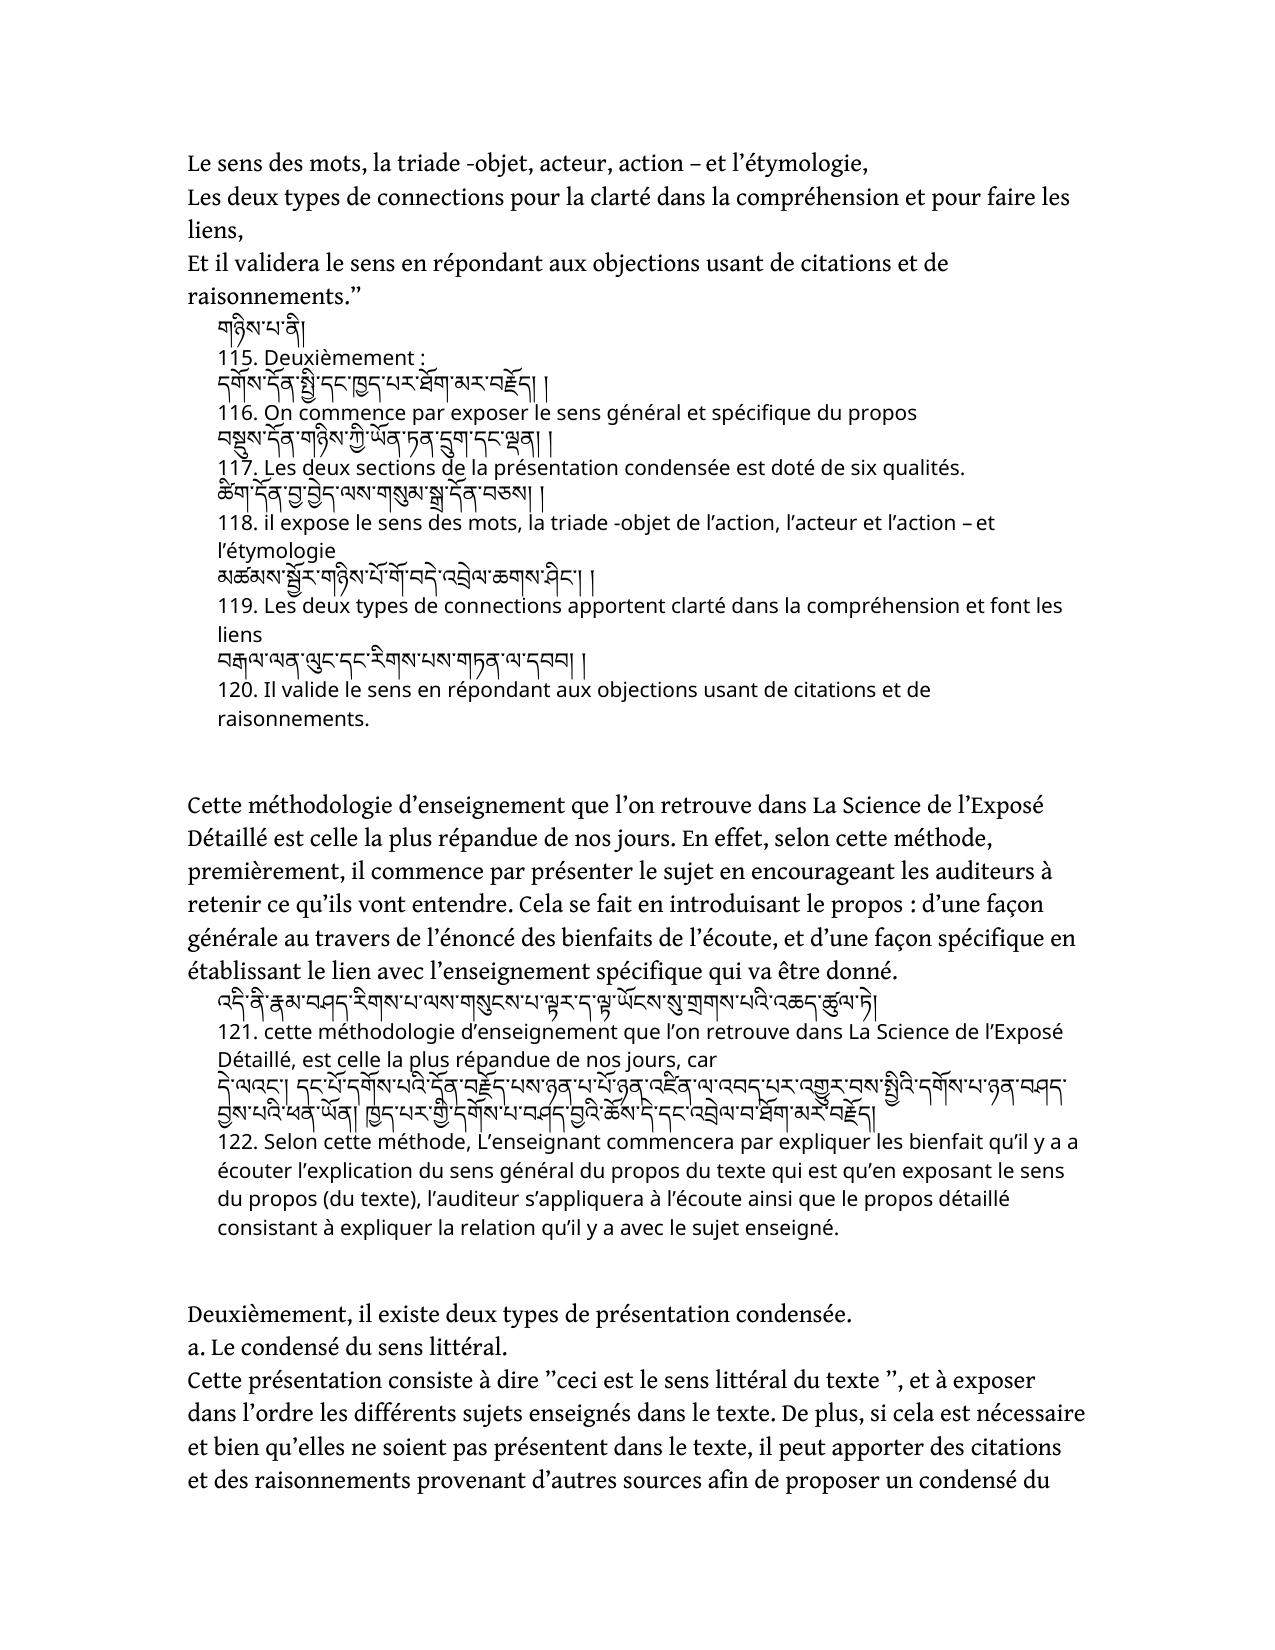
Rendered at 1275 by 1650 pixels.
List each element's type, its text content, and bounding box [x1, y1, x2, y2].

text Cette méthodologie d’enseignement que l’on retrouve dans La Science de l’Exposé Détaillé est celle la plus répandue de nos jours. En effet, selon cette méthode, premièrement, il commence par présenter le sujet en encourageant les auditeurs à retenir ce qu’ils vont entendre. Cela se fait en introduisant le propos : d’une façon générale au travers de l’énoncé des bienfaits de l’écoute, et d’une façon spécifique en établissant le lien avec l’enseignement spécifique qui va être donné. [187, 791, 1087, 986]
text འདི་ནི་རྣམ་བཤད་རིགས་པ་ལས་གསུངས་པ་ལྟར་ད་ལྟ་ཡོངས་སུ་གྲགས་པའི་འཆད་ཚུལ་ཏེ། 121. cette méthodologie d’enseignement que l’on retrouve dans La Science de l’Exposé Détaillé, est celle la plus répandue de nos jours, car དེ་ལའང༌། དང་པོ་དགོས་པའི་དོན་བརྗོད་པས་ཉན་པ་པོ་ཉན་འཛིན་ལ་འབད་པར་འགྱུར་བས་སྤྱིའི་དགོས་པ་ཉན་བཤད་བྱས་པའི་ཕན་ཡོན། ཁྱད་པར་གྱི་དགོས་པ་བཤད་བྱའི་ཆོས་དེ་དང་འབྲེལ་བ་ཐོག་མར་བརྗོད། 122. Selon cette méthode, L’enseignant commencera par expliquer les bienfait qu’il y a a écouter l’explication du sens général du propos du texte qui est qu’en exposant le sens du propos (du texte), l’auditeur s’appliquera à l’écoute ainsi que le propos détaillé consistant à expliquer la relation qu’il y a avec le sujet enseigné. [217, 991, 1087, 1241]
text གཉིས་པ་ནི། 115. Deuxièmement : དགོས་དོན་སྤྱི་དང་ཁྱད་པར་ཐོག་མར་བརྗོད། ། 116. On commence par exposer le sens général et spécifique du propos བསྡུས་དོན་གཉིས་ཀྱི་ཡོན་ཏན་དྲུག་དང་ལྡན། ། 117. Les deux sections de la présentation condensée est doté de six qualités. ཚིག་དོན་བྱ་བྱེད་ལས་གསུམ་སྒྲ་དོན་བཅས། ། 118. il expose le sens des mots, la triade -objet de l’action, l’acteur et l’action – et l’étymologie མཚམས་སྦྱོར་གཉིས་པོ་གོ་བདེ་འབྲེལ་ཆགས་ཤིང༌། ། 119. Les deux types de connections apportent clarté dans la compréhension et font les liens བརྒལ་ལན་ལུང་དང་རིགས་པས་གཏན་ལ་དབབ། ། 120. Il valide le sens en répondant aux objections usant de citations et de raisonnements. [217, 316, 1087, 732]
